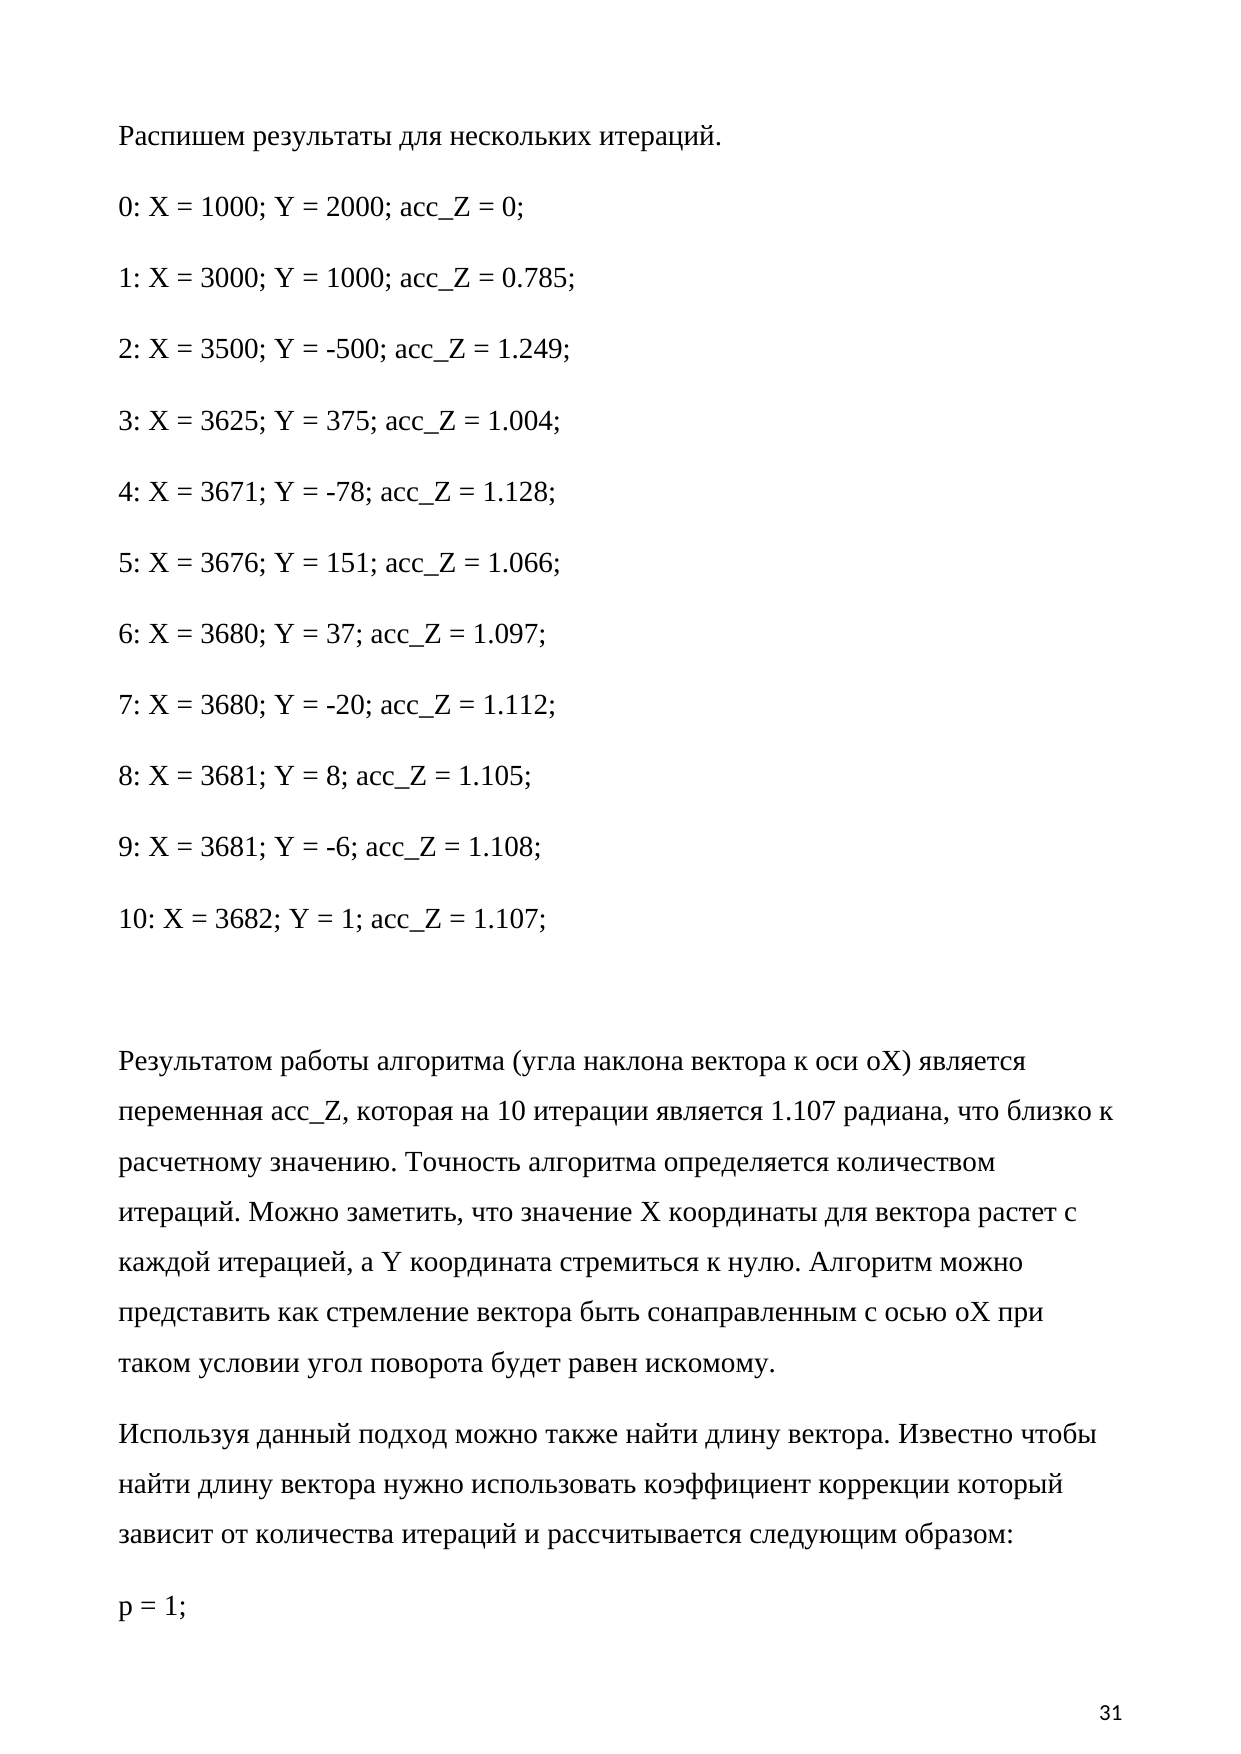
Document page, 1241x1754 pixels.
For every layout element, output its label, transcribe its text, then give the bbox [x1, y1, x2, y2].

text 7: X = 3680; Y = -20; acc_Z = 1.112; [118, 687, 1122, 721]
text 6: X = 3680; Y = 37; acc_Z = 1.097; [118, 616, 1122, 650]
text 4: X = 3671; Y = -78; acc_Z = 1.128; [118, 474, 1122, 507]
text 8: X = 3681; Y = 8; acc_Z = 1.105; [118, 758, 1122, 792]
text 5: X = 3676; Y = 151; acc_Z = 1.066; [118, 545, 1122, 578]
text Результатом работы алгоритма (угла наклона вектора к оси oX) является переменная acc_Z, которая на 10 итерации является 1.107 радиана, что близко к расчетному значению. Точность алгоритма определяется количеством итераций. Можно заметить, что значение X координаты для вектора растет с каждой итерацией, а Y координата стремиться к нулю. Алгоритм можно представить как стремление вектора быть сонаправленным с осью oX при таком условии угол поворота будет равен искомому. [118, 1043, 1122, 1378]
text 0: X = 1000; Y = 2000; acc_Z = 0; [118, 189, 1122, 223]
text p = 1; [118, 1588, 1122, 1621]
text Распишем результаты для нескольких итераций. [118, 118, 1122, 152]
text 2: X = 3500; Y = -500; acc_Z = 1.249; [118, 332, 1122, 365]
text 10: X = 3682; Y = 1; acc_Z = 1.107; [118, 901, 1122, 934]
text 1: X = 3000; Y = 1000; acc_Z = 0.785; [118, 260, 1122, 294]
text 9: X = 3681; Y = -6; acc_Z = 1.108; [118, 829, 1122, 863]
text 3: X = 3625; Y = 375; acc_Z = 1.004; [118, 403, 1122, 436]
text Используя данный подход можно также найти длину вектора. Известно чтобы найти длину вектора нужно использовать коэффициент коррекции который зависит от количества итераций и рассчитывается следующим образом: [118, 1416, 1122, 1550]
